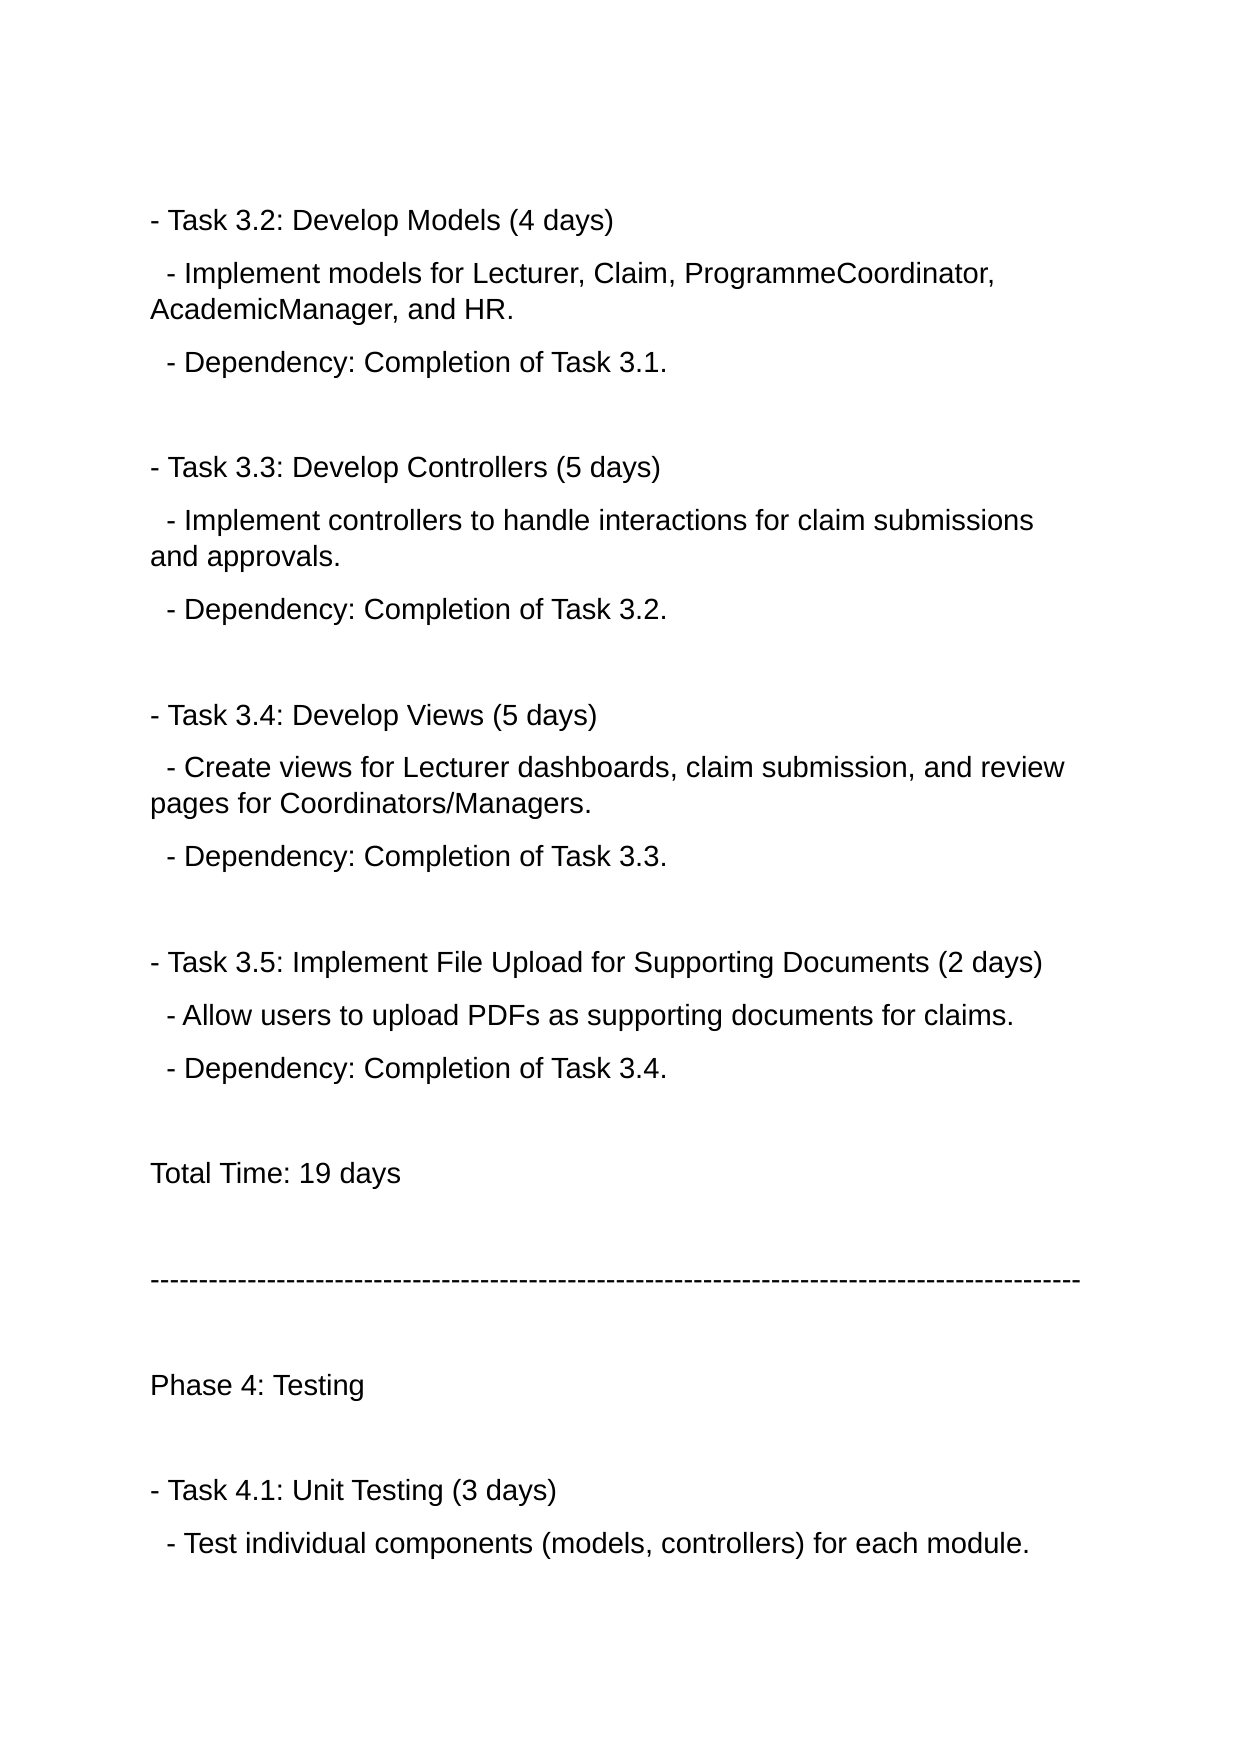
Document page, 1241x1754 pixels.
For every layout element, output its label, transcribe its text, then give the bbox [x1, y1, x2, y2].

text Total Time: 19 days [150, 1156, 1090, 1190]
text - Dependency: Completion of Task 3.4. [150, 1051, 1090, 1084]
text - Task 4.1: Unit Testing (3 days) [150, 1473, 1090, 1507]
text - Implement controllers to handle interactions for claim submissions and approvals. [150, 503, 1090, 573]
text - Task 3.3: Develop Controllers (5 days) [150, 450, 1090, 484]
text - Task 3.4: Develop Views (5 days) [150, 698, 1090, 731]
text - Task 3.5: Implement File Upload for Supporting Documents (2 days) [150, 945, 1090, 978]
text ------------------------------------------------------------------------------------------------ [150, 1262, 1090, 1295]
text - Implement models for Lecturer, Claim, ProgrammeCoordinator, AcademicManager, and HR. [150, 256, 1090, 325]
text - Dependency: Completion of Task 3.1. [150, 344, 1090, 378]
text - Task 3.2: Develop Models (4 days) [150, 203, 1090, 236]
text - Create views for Lecturer dashboards, claim submission, and review pages for Coordinators/Managers. [150, 750, 1090, 820]
text - Allow users to upload PDFs as supporting documents for claims. [150, 998, 1090, 1031]
text - Dependency: Completion of Task 3.2. [150, 592, 1090, 626]
text - Test individual components (models, controllers) for each module. [150, 1526, 1090, 1559]
text Phase 4: Testing [150, 1367, 1090, 1401]
text - Dependency: Completion of Task 3.3. [150, 839, 1090, 873]
